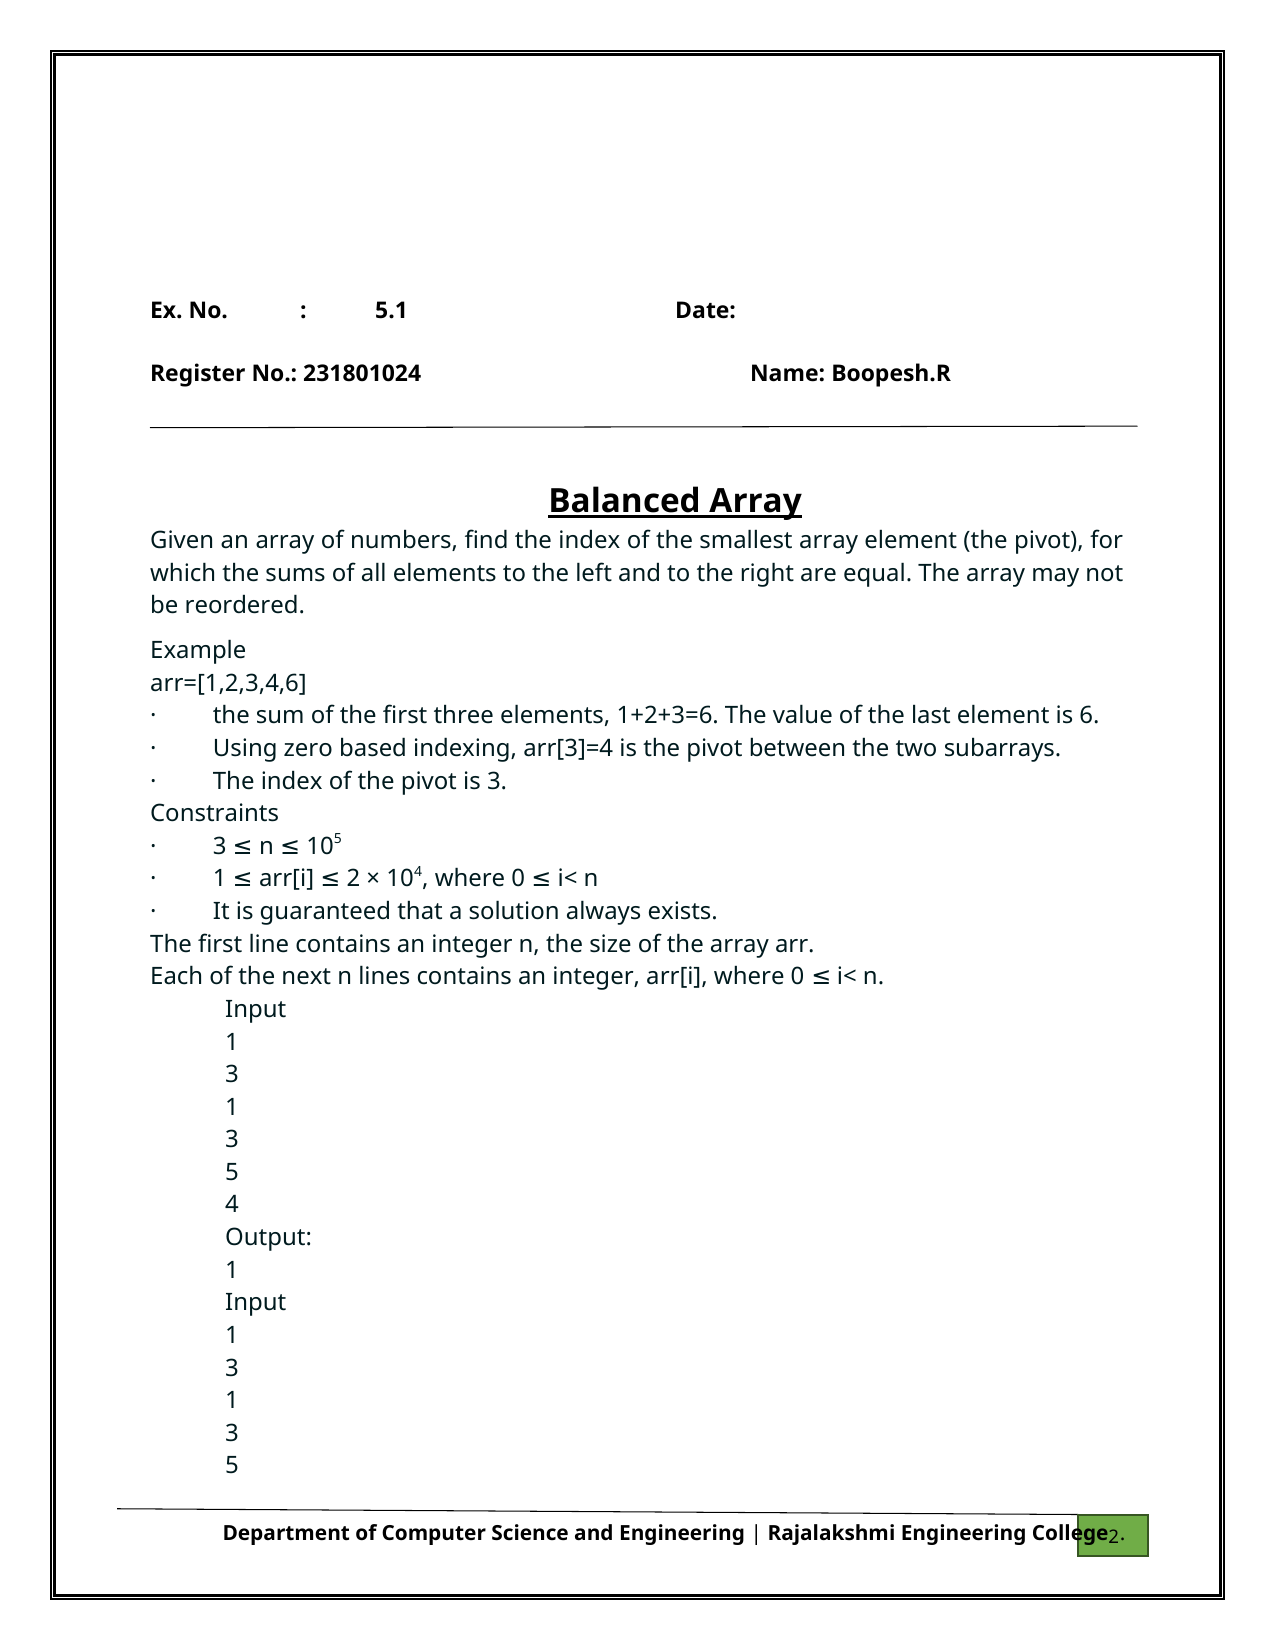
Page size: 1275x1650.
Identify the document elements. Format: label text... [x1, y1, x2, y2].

text Each of the next n lines contains an integer, arr[i], where 0 ≤ i< n. [150, 959, 1125, 992]
text Output: [225, 1220, 1125, 1252]
text Input [225, 1285, 1125, 1318]
list Balanced Array [225, 477, 1125, 523]
text · the sum of the first three elements, 1+2+3=6. The value of the last element is 6. [150, 698, 1125, 731]
text arr=[1,2,3,4,6] [150, 666, 1125, 698]
text Example [150, 633, 1125, 666]
text The first line contains an integer n, the size of the array arr. [150, 926, 1125, 959]
text Input [150, 992, 1125, 1024]
text Ex. No. : 5.1 Date: [150, 293, 1125, 325]
text Register No.: 231801024 Name: Boopesh.R [150, 356, 1125, 388]
text · 1 ≤ arr[i] ≤ 2 × 104, where 0 ≤ i< n [150, 861, 1125, 894]
text 4 [225, 1187, 1125, 1220]
text Given an array of numbers, find the index of the smallest array element (the pivot), for which the sums of all elements to the left and to the right are equal. The array may not be reordered. [150, 523, 1125, 621]
text 5 [225, 1448, 1125, 1481]
text 1 [225, 1383, 1125, 1416]
text · The index of the pivot is 3. [150, 763, 1125, 796]
text 3 [225, 1416, 1125, 1448]
text 5 [225, 1155, 1125, 1187]
text 3 [225, 1057, 1125, 1089]
text 1 [225, 1252, 1125, 1285]
text 1 [225, 1318, 1125, 1350]
text 1 [225, 1089, 1125, 1122]
text Constraints [150, 796, 1125, 829]
text 3 [225, 1350, 1125, 1383]
text · Using zero based indexing, arr[3]=4 is the pivot between the two subarrays. [150, 731, 1125, 763]
text · 3 ≤ n ≤ 105 [150, 829, 1125, 861]
text 1 [225, 1024, 1125, 1057]
text 3 [225, 1122, 1125, 1155]
text · It is guaranteed that a solution always exists. [150, 894, 1125, 926]
